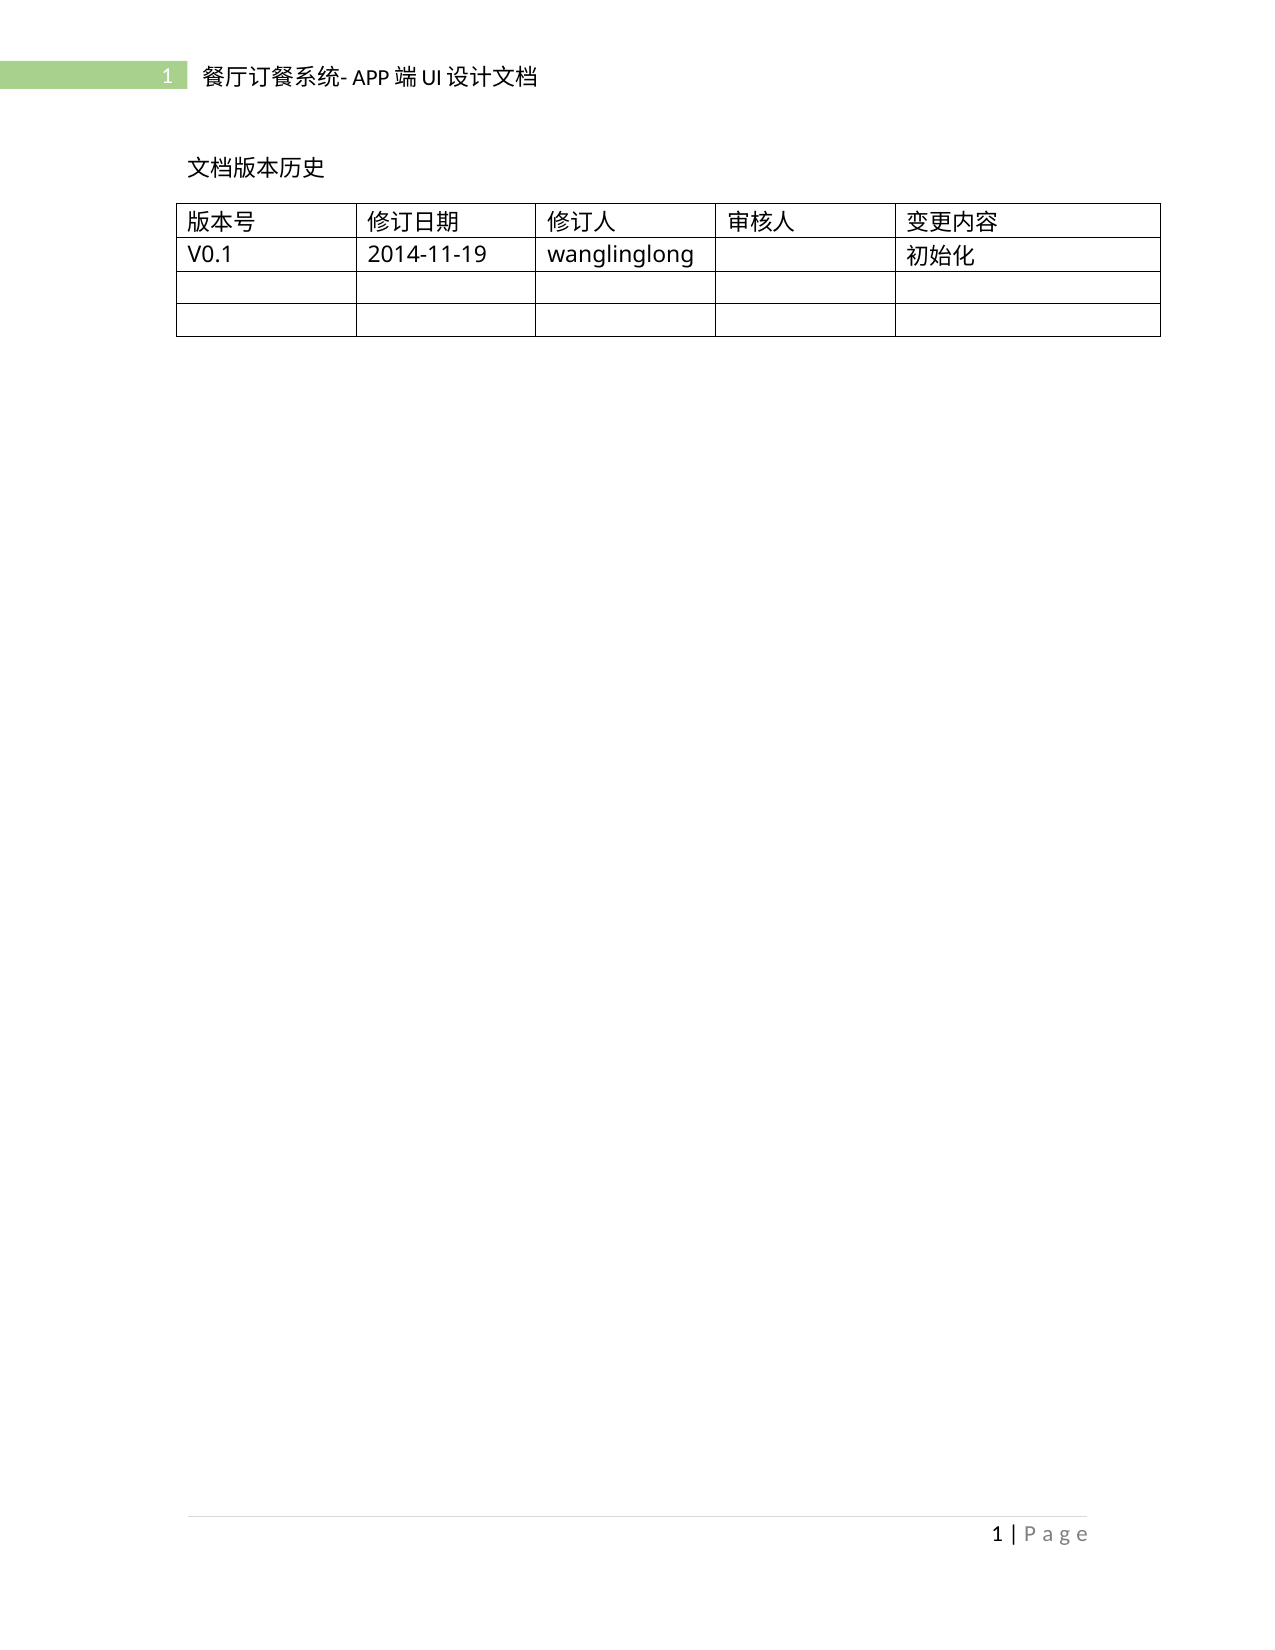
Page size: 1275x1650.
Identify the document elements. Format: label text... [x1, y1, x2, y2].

table_cell [896, 272, 1160, 303]
table_cell [177, 272, 356, 303]
table_header 修订日期 [357, 204, 535, 237]
table_header 审核人 [716, 204, 895, 237]
table_cell [177, 304, 356, 336]
text 文档版本历史 [187, 150, 1087, 183]
table_cell 2014-11-19 [357, 238, 535, 271]
table_cell [536, 304, 715, 336]
table_cell [896, 304, 1160, 336]
table_cell V0.1 [177, 238, 356, 271]
table_cell [716, 238, 895, 271]
table_cell [357, 272, 535, 303]
table_cell 初始化 [896, 238, 1160, 271]
table_cell wanglinglong [536, 238, 715, 271]
table_cell [716, 272, 895, 303]
table_cell [357, 304, 535, 336]
table_cell [536, 272, 715, 303]
table_header 修订人 [536, 204, 715, 237]
table_header 变更内容 [896, 204, 1160, 237]
table_cell [716, 304, 895, 336]
table_header 版本号 [177, 204, 356, 237]
